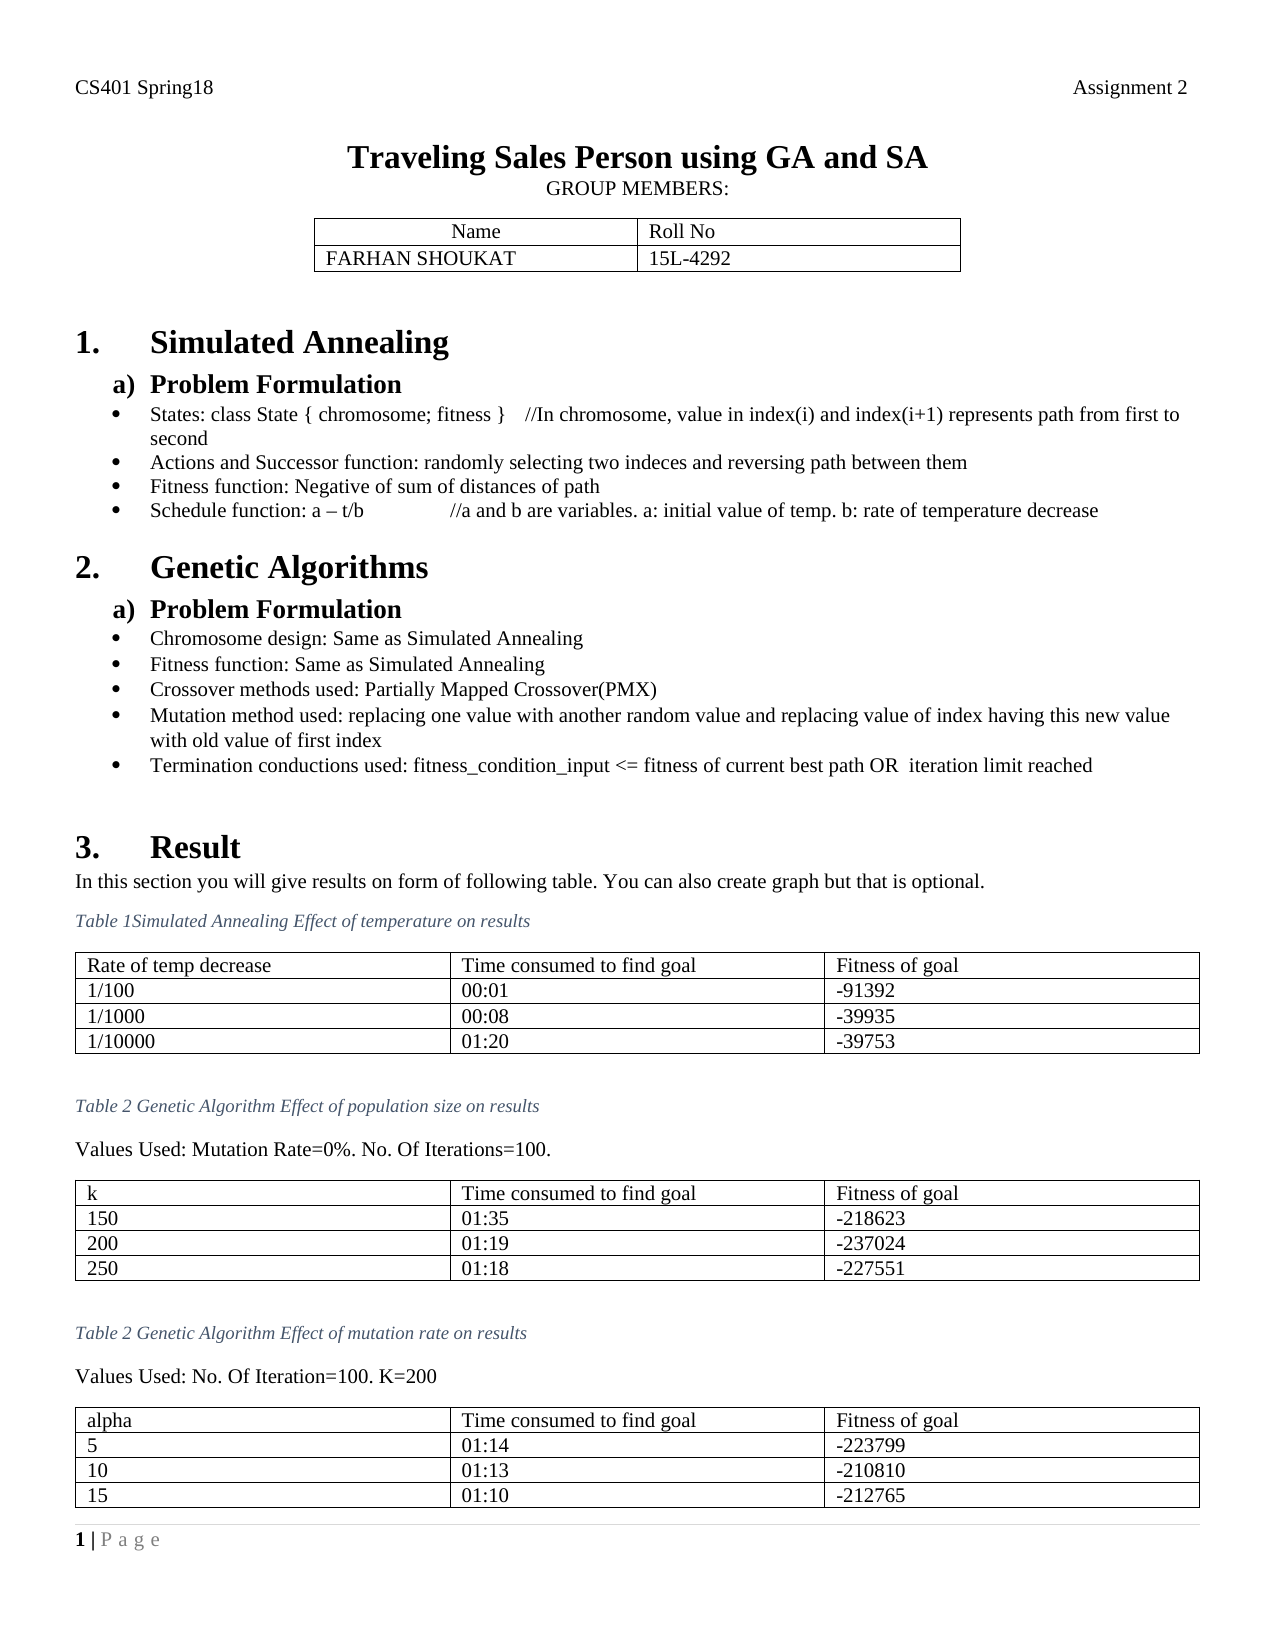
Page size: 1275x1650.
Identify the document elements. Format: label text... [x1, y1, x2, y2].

text GROUP MEMBERS: [75, 176, 1200, 200]
table_cell 01:18 [451, 1256, 824, 1280]
table_cell 10 [76, 1458, 450, 1482]
list Schedule function: a – t/b //a and b are variables. a: initial value of temp. b: rate of temperature decrease [112, 498, 1200, 522]
table_cell 01:35 [451, 1206, 824, 1230]
table_cell 200 [76, 1231, 450, 1255]
table_header k [76, 1181, 450, 1204]
table_cell -218623 [825, 1206, 1199, 1230]
text Table 2 Genetic Algorithm Effect of mutation rate on results [75, 1322, 1200, 1343]
table_cell 01:14 [451, 1433, 824, 1457]
list Crossover methods used: Partially Mapped Crossover(PMX) [112, 677, 1200, 701]
table_header Fitness of goal [825, 1408, 1199, 1432]
table_header Time consumed to find goal [451, 953, 824, 977]
table_cell -212765 [825, 1483, 1199, 1507]
table_cell 01:20 [451, 1029, 824, 1053]
table_cell 1/1000 [76, 1004, 450, 1028]
list Chromosome design: Same as Simulated Annealing [112, 626, 1200, 650]
subtitle Traveling Sales Person using GA and SA [75, 137, 1200, 176]
list Fitness function: Same as Simulated Annealing [112, 652, 1200, 676]
list States: class State { chromosome; fitness } //In chromosome, value in index(i) and index(i+1) represents path from first to second [112, 402, 1200, 450]
table_header Fitness of goal [825, 953, 1199, 977]
table_cell 15L-4292 [638, 246, 960, 271]
table_cell -210810 [825, 1458, 1199, 1482]
text Values Used: Mutation Rate=0%. No. Of Iterations=100. [75, 1137, 1200, 1161]
table_cell -39753 [825, 1029, 1199, 1053]
subtitle Simulated Annealing [75, 323, 1200, 361]
table_cell 01:10 [451, 1483, 824, 1507]
text Values Used: No. Of Iteration=100. K=200 [75, 1364, 1200, 1388]
text In this section you will give results on form of following table. You can also create graph but that is optional. [75, 869, 1200, 893]
table_header Roll No [638, 219, 960, 244]
table_cell 15 [76, 1483, 450, 1507]
table_cell -91392 [825, 979, 1199, 1002]
table_cell -223799 [825, 1433, 1199, 1457]
table_cell 00:08 [451, 1004, 824, 1028]
table_header alpha [76, 1408, 450, 1432]
table_cell 1/10000 [76, 1029, 450, 1053]
subtitle Genetic Algorithms [75, 547, 1200, 586]
table_header Name [315, 219, 637, 244]
list Termination conductions used: fitness_condition_input <= fitness of current best path OR iteration limit reached [112, 753, 1200, 777]
table_cell -39935 [825, 1004, 1199, 1028]
table_cell 01:19 [451, 1231, 824, 1255]
subtitle Result [75, 828, 1200, 866]
subtitle Problem Formulation [112, 593, 1200, 624]
table_cell 5 [76, 1433, 450, 1457]
table_header Time consumed to find goal [451, 1181, 824, 1204]
table_cell 1/100 [76, 979, 450, 1002]
table_header Fitness of goal [825, 1181, 1199, 1204]
table_cell -227551 [825, 1256, 1199, 1280]
subtitle Problem Formulation [112, 368, 1200, 399]
table_cell 00:01 [451, 979, 824, 1002]
table_cell -237024 [825, 1231, 1199, 1255]
text Table 2 Genetic Algorithm Effect of population size on results [75, 1094, 1200, 1116]
table_header Rate of temp decrease [76, 953, 450, 977]
list Mutation method used: replacing one value with another random value and replacing value of index having this new value with old value of first index [112, 702, 1200, 752]
list Fitness function: Negative of sum of distances of path [112, 474, 1200, 498]
list Actions and Successor function: randomly selecting two indeces and reversing path between them [112, 450, 1200, 474]
table_header Time consumed to find goal [451, 1408, 824, 1432]
table_cell 250 [76, 1256, 450, 1280]
table_cell 150 [76, 1206, 450, 1230]
table_cell 01:13 [451, 1458, 824, 1482]
table_cell FARHAN SHOUKAT [315, 246, 637, 271]
